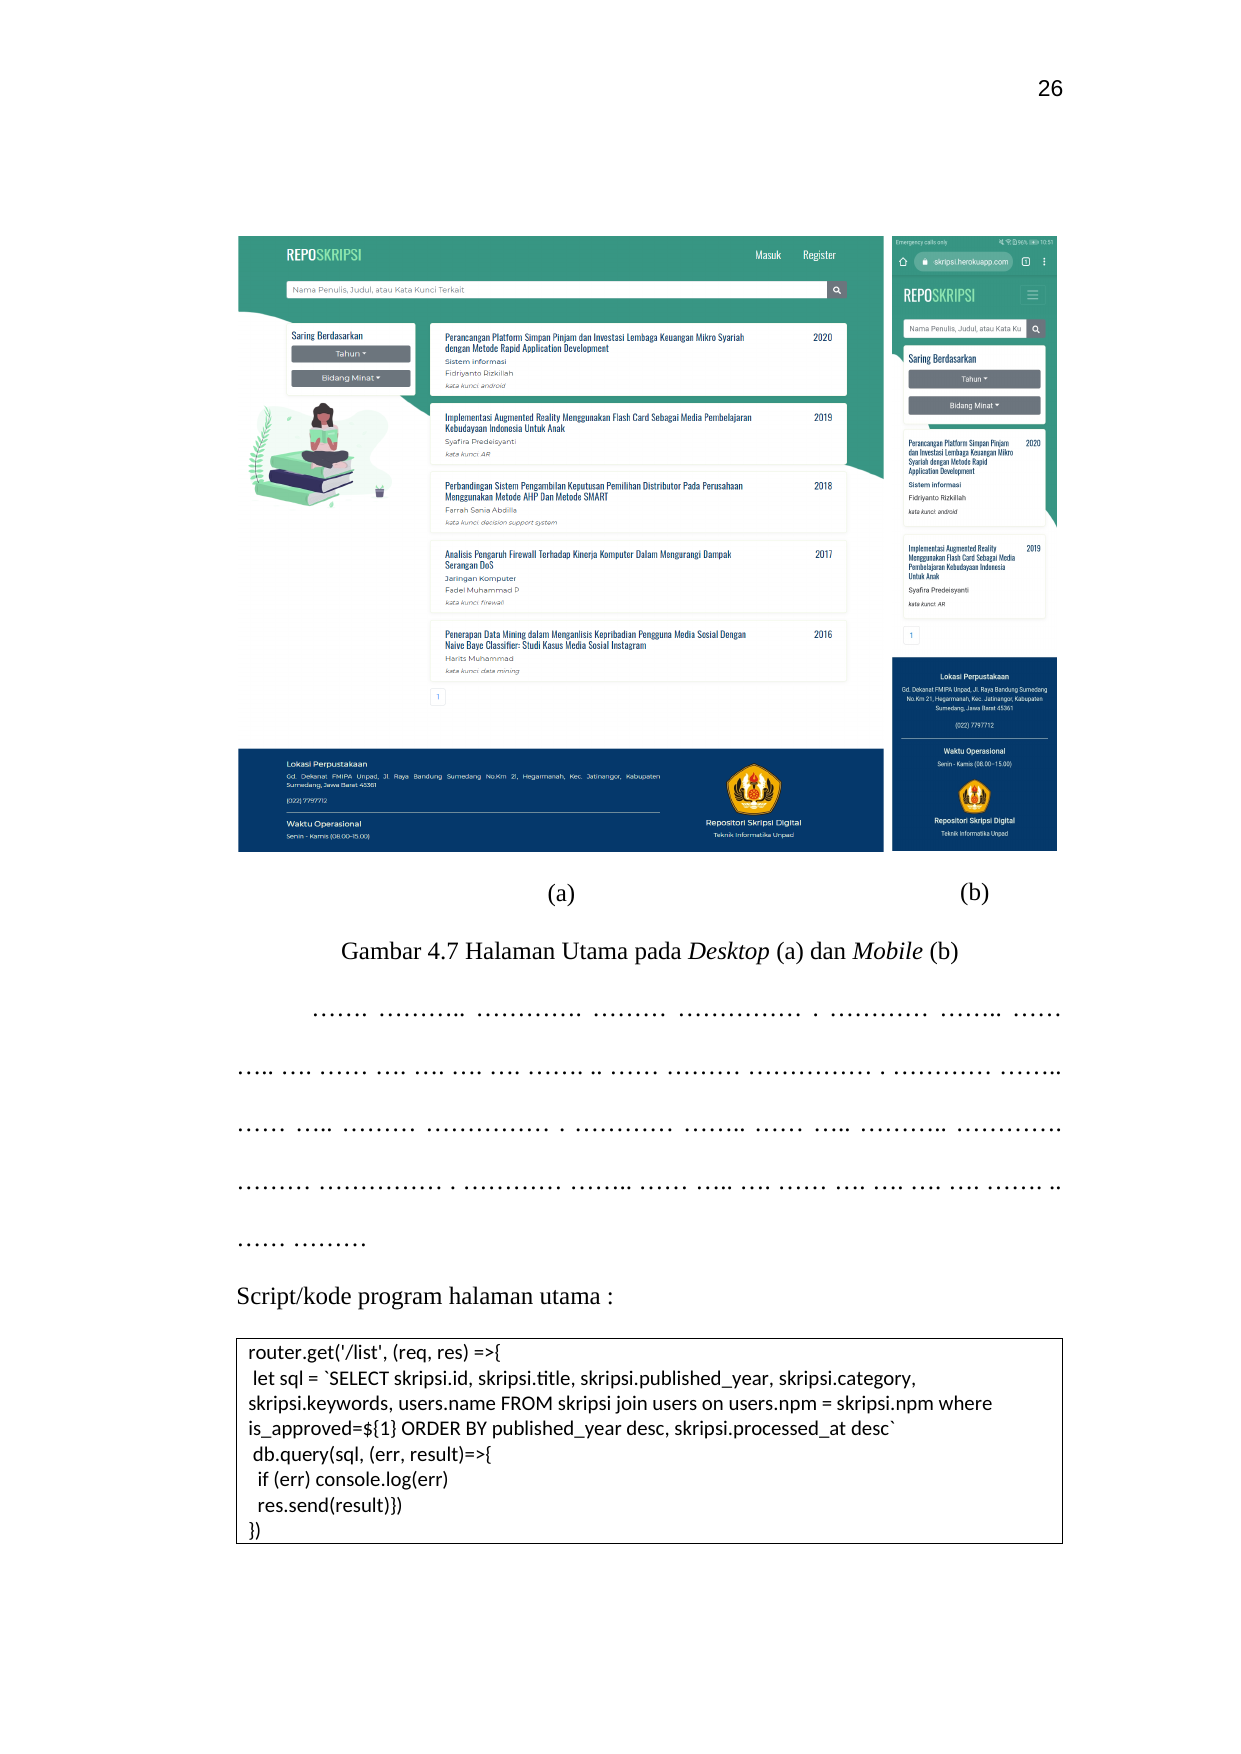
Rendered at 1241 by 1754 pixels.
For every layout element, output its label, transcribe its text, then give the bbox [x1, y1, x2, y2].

table_header router.get('/list', (req, res) =>{ let sql = `SELECT skripsi.id, skripsi.title, skripsi.published_year, skripsi.category, skripsi.keywords, users.name FROM skripsi join users on users.npm = skripsi.npm where is_approved=${1} ORDER BY published_year desc, skripsi.processed_at desc` db.query(sql, (err, result)=>{ if (err) console.log(err) res.send(result)}) }) [237, 1339, 1062, 1543]
text ……. ……….. …………. ……… …………… . ………… …….. …… ….. …. …… …. …. …. …. ……. .. …… ……… …………… . ………… …….. …… ….. ……… …………… . ………… …….. …… ….. ……….. …………. ……… …………… . ………… …….. …… ….. …. …… …. …. …. …. ……. .. …… ……… [236, 993, 1063, 1252]
picture [238, 236, 884, 852]
text (a) [236, 878, 886, 907]
text (b) [886, 877, 1063, 906]
text Script/kode program halaman utama : [236, 1281, 1063, 1309]
picture [892, 236, 1057, 851]
